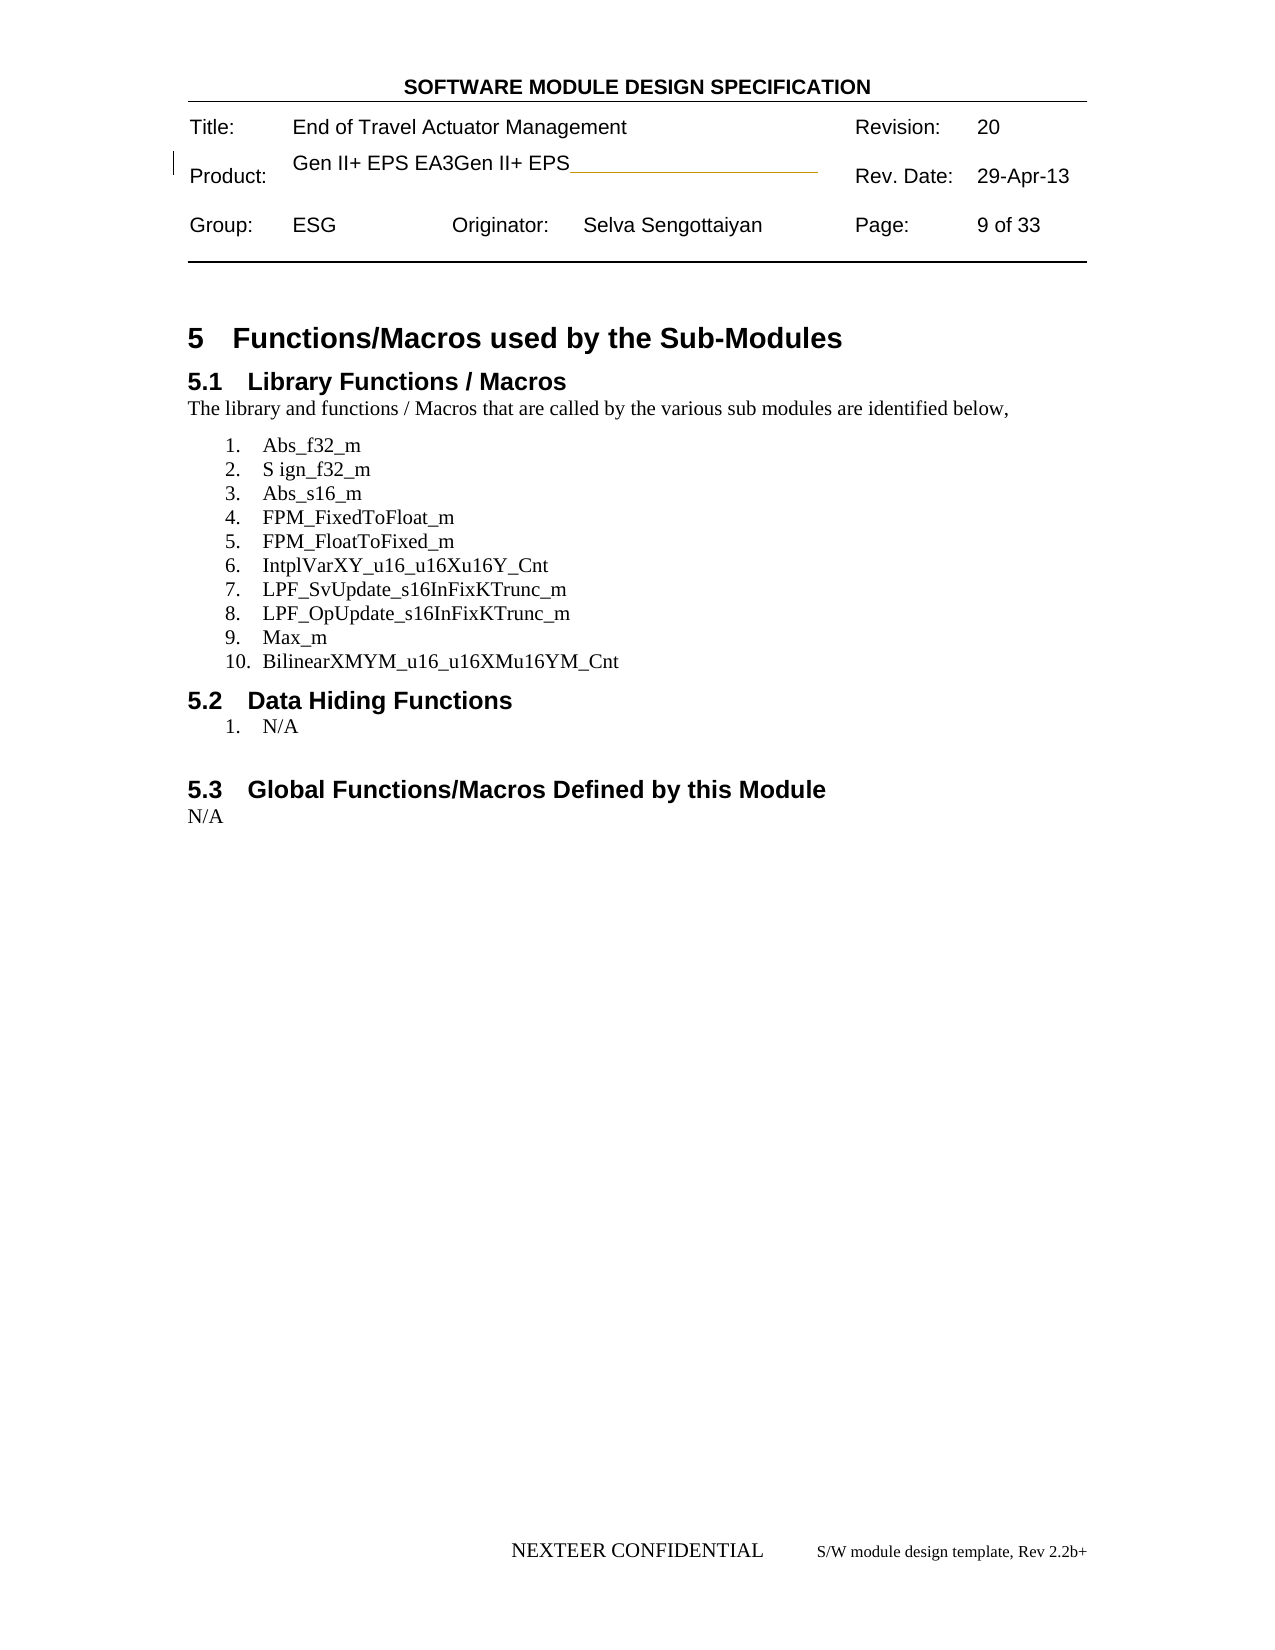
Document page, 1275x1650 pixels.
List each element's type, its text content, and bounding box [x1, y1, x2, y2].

list Abs_s16_m [225, 481, 1087, 505]
subtitle Functions/Macros used by the Sub-Modules [187, 321, 1087, 355]
text The library and functions / Macros that are called by the various sub modules are identified below, [187, 396, 1087, 420]
list Abs_f32_m [225, 433, 1087, 457]
list LPF_SvUpdate_s16InFixKTrunc_m [225, 577, 1087, 601]
subtitle Data Hiding Functions [187, 686, 1087, 714]
list FPM_FloatToFixed_m [225, 529, 1087, 553]
list LPF_OpUpdate_s16InFixKTrunc_m [225, 601, 1087, 625]
list N/A [225, 714, 1087, 738]
list BilinearXMYM_u16_u16XMu16YM_Cnt [225, 649, 1087, 673]
list Max_m [225, 625, 1087, 649]
list FPM_FixedToFloat_m [225, 505, 1087, 529]
list S ign_f32_m [225, 457, 1087, 481]
list IntplVarXY_u16_u16Xu16Y_Cnt [225, 553, 1087, 577]
subtitle Library Functions / Macros [187, 367, 1087, 396]
text N/A [187, 804, 1087, 828]
subtitle Global Functions/Macros Defined by this Module [187, 775, 1087, 804]
